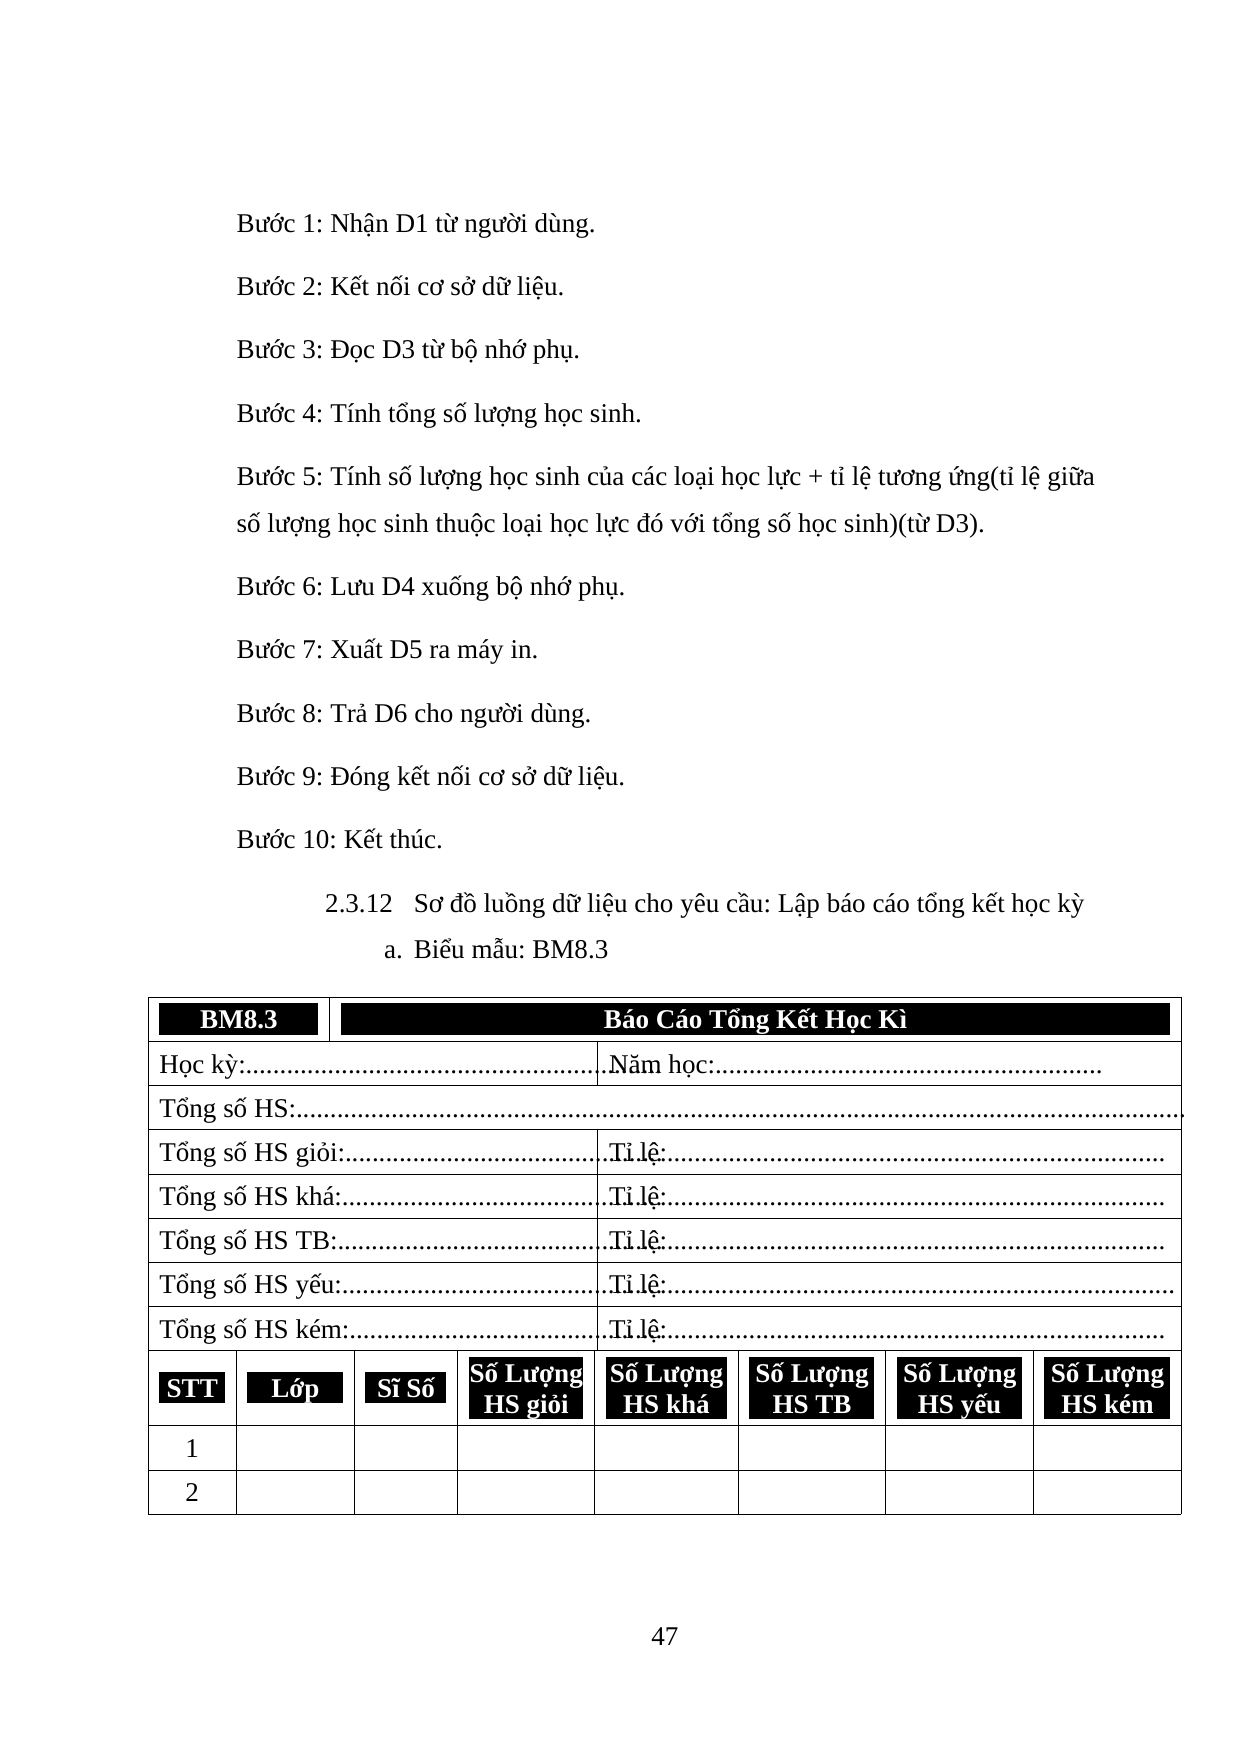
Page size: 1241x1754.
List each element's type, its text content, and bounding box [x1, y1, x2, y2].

table_cell Tổng số HS TB: [149, 1219, 597, 1262]
text Bước 8: Trả D6 cho người dùng. [236, 697, 1122, 728]
table_cell Số Lượng HS giỏi [458, 1351, 594, 1425]
text Bước 6: Lưu D4 xuống bộ nhớ phụ. [236, 570, 1122, 601]
table_cell [595, 1426, 738, 1469]
table_cell [886, 1471, 1033, 1514]
table_cell Tỉ lệ: [598, 1175, 1181, 1218]
text Bước 10: Kết thúc. [236, 823, 1122, 854]
table_cell Tỉ lệ: [598, 1219, 1181, 1262]
table_cell 2 [149, 1471, 236, 1514]
table_cell [1034, 1426, 1181, 1469]
list Sơ đồ luồng dữ liệu cho yêu cầu: Lập báo cáo tổng kết học kỳ [325, 887, 1122, 918]
table_cell Năm học: [598, 1042, 1181, 1085]
text Bước 2: Kết nối cơ sở dữ liệu. [236, 270, 1122, 301]
table_cell [458, 1426, 594, 1469]
text Bước 4: Tính tổng số lượng học sinh. [236, 397, 1122, 428]
table_cell [458, 1471, 594, 1514]
table_cell Tổng số HS: [149, 1086, 1181, 1129]
text Bước 7: Xuất D5 ra máy in. [236, 633, 1122, 664]
table_cell Tổng số HS giỏi: [149, 1130, 597, 1173]
table_cell Tổng số HS yếu: [149, 1263, 597, 1306]
table_cell Số Lượng HS kém [1034, 1351, 1181, 1425]
table_cell Tổng số HS khá: [149, 1175, 597, 1218]
text Bước 1: Nhận D1 từ người dùng. [236, 207, 1122, 238]
table_cell [237, 1471, 354, 1514]
table_cell Tỉ lệ: [598, 1307, 1181, 1350]
table_cell [739, 1471, 885, 1514]
table_cell Số Lượng HS TB [739, 1351, 885, 1425]
text Bước 9: Đóng kết nối cơ sở dữ liệu. [236, 760, 1122, 791]
table_cell [595, 1471, 738, 1514]
list Biểu mẫu: BM8.3 [384, 933, 1122, 964]
table_cell Số Lượng HS yếu [886, 1351, 1033, 1425]
table_cell Sĩ Số [355, 1351, 457, 1425]
table_cell STT [149, 1351, 236, 1425]
table_header Báo Cáo Tổng Kết Học Kì [330, 998, 1181, 1041]
table_cell Tỉ lệ: [598, 1130, 1181, 1173]
table_cell [886, 1426, 1033, 1469]
table_cell [1034, 1471, 1181, 1514]
table_cell [355, 1471, 457, 1514]
table_cell [237, 1426, 354, 1469]
table_header BM8.3 [149, 998, 329, 1041]
table_cell Tỉ lệ: [598, 1263, 1181, 1306]
table_cell [355, 1426, 457, 1469]
table_cell 1 [149, 1426, 236, 1469]
table_cell Số Lượng HS khá [595, 1351, 738, 1425]
text Bước 3: Đọc D3 từ bộ nhớ phụ. [236, 333, 1122, 364]
table_cell Lớp [237, 1351, 354, 1425]
table_cell Tổng số HS kém: [149, 1307, 597, 1350]
text Bước 5: Tính số lượng học sinh của các loại học lực + tỉ lệ tương ứng(tỉ lệ giữa số lượng học sinh thuộc loại học lực đó với tổng số học sinh)(từ D3). [236, 460, 1122, 538]
table_cell [739, 1426, 885, 1469]
table_cell Học kỳ: [149, 1042, 597, 1085]
